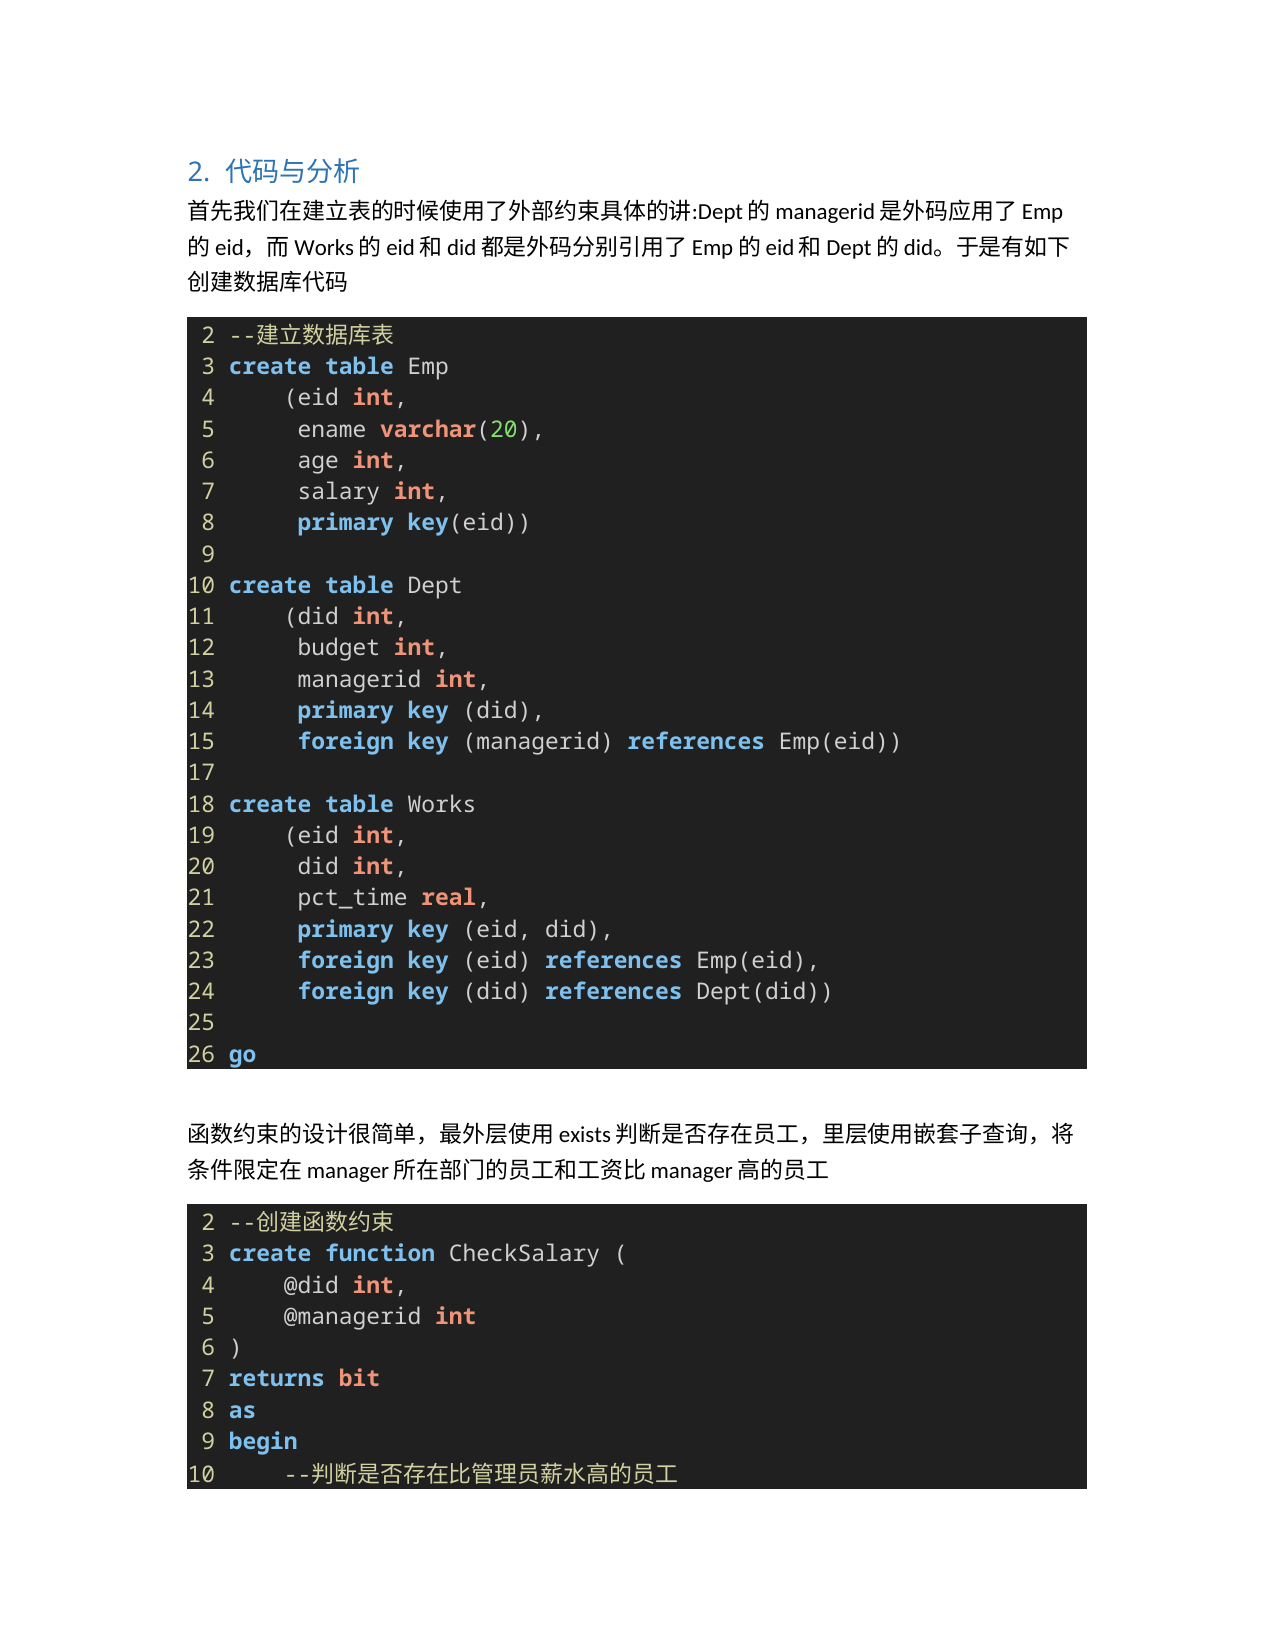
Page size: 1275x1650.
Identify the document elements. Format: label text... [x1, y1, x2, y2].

text 10 create table Dept [187, 569, 1087, 600]
text 函数约束的设计很简单，最外层使用exists判断是否存在员工，里层使用嵌套子查询，将条件限定在manager所在部门的员工和工资比manager高的员工 [187, 1116, 1087, 1185]
text 2 --创建函数约束 [187, 1204, 1087, 1237]
text 20 did int, [187, 850, 1087, 881]
text 10 --判断是否存在比管理员薪水高的员工 [187, 1456, 1087, 1489]
text 13 managerid int, [187, 662, 1087, 694]
text 3 create table Emp [187, 350, 1087, 381]
text 18 create table Works [187, 787, 1087, 819]
text 22 primary key (eid, did), [187, 912, 1087, 944]
text 8 primary key(eid)) [187, 506, 1087, 537]
text 4 (eid int, [187, 381, 1087, 412]
text 5 ename varchar(20), [187, 412, 1087, 444]
text 24 foreign key (did) references Dept(did)) [187, 975, 1087, 1006]
text 11 (did int, [187, 600, 1087, 631]
text 26 go [187, 1037, 1087, 1069]
text 6 age int, [187, 444, 1087, 475]
text 15 foreign key (managerid) references Emp(eid)) [187, 725, 1087, 756]
text 6 ) [187, 1331, 1087, 1362]
text 17 [187, 756, 1087, 787]
text 9 [187, 537, 1087, 569]
text 21 pct_time real, [187, 881, 1087, 912]
text 7 returns bit [187, 1362, 1087, 1393]
text 23 foreign key (eid) references Emp(eid), [187, 944, 1087, 975]
text 7 salary int, [187, 475, 1087, 506]
subtitle 代码与分析 [187, 150, 1087, 189]
text 首先我们在建立表的时候使用了外部约束具体的讲:Dept的managerid是外码应用了Emp的eid，而Works的eid和did都是外码分别引用了Emp的eid和Dept的did。于是有如下创建数据库代码 [187, 192, 1087, 297]
text 12 budget int, [187, 631, 1087, 662]
text 19 (eid int, [187, 819, 1087, 850]
text 5 @managerid int [187, 1300, 1087, 1331]
text 14 primary key (did), [187, 694, 1087, 725]
text 3 create function CheckSalary ( [187, 1237, 1087, 1268]
text 9 begin [187, 1425, 1087, 1456]
text 25 [187, 1006, 1087, 1037]
text 2 --建立数据库表 [187, 317, 1087, 350]
text 4 @did int, [187, 1268, 1087, 1300]
text 8 as [187, 1393, 1087, 1425]
